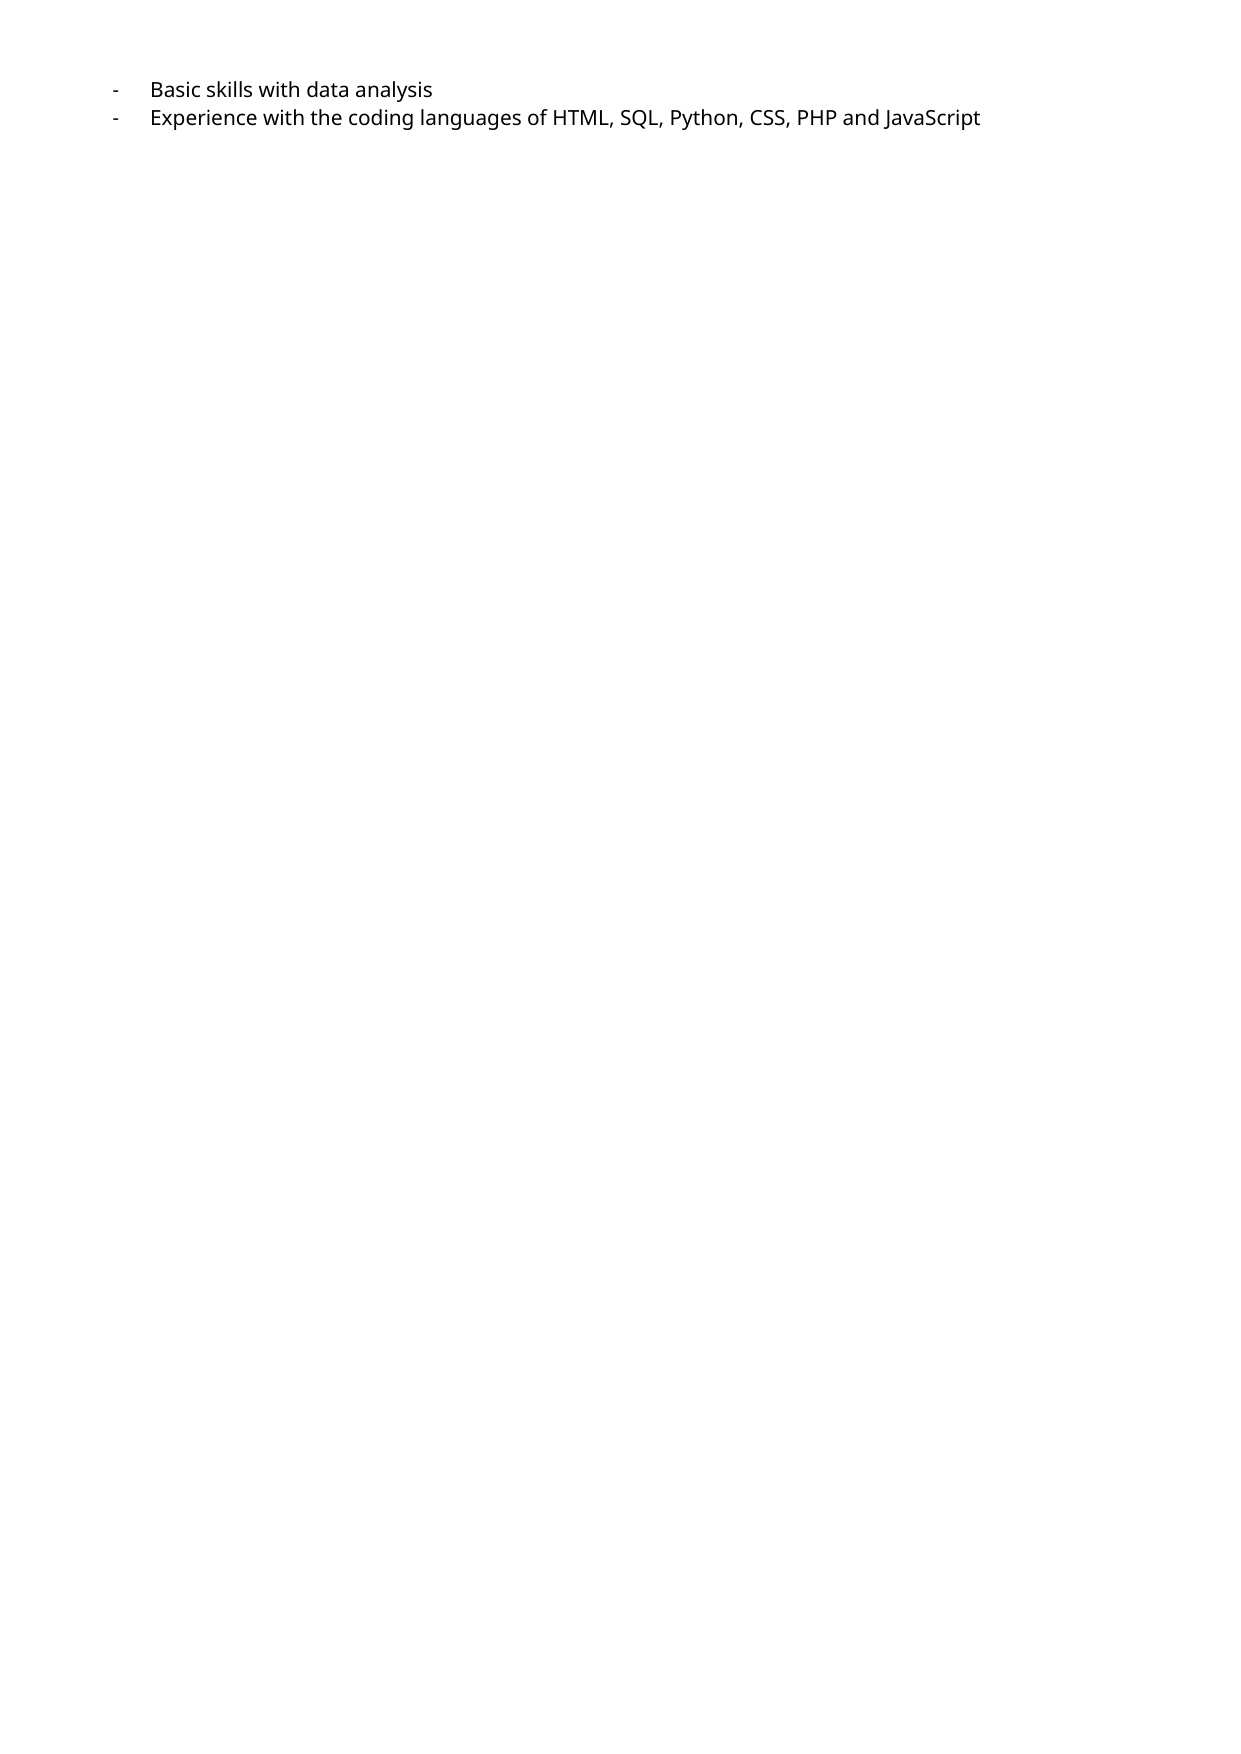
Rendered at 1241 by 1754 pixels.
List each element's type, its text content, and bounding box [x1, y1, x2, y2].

list Experience with the coding languages of HTML, SQL, Python, CSS, PHP and JavaScript [112, 103, 1121, 132]
list Basic skills with data analysis [112, 75, 1121, 103]
